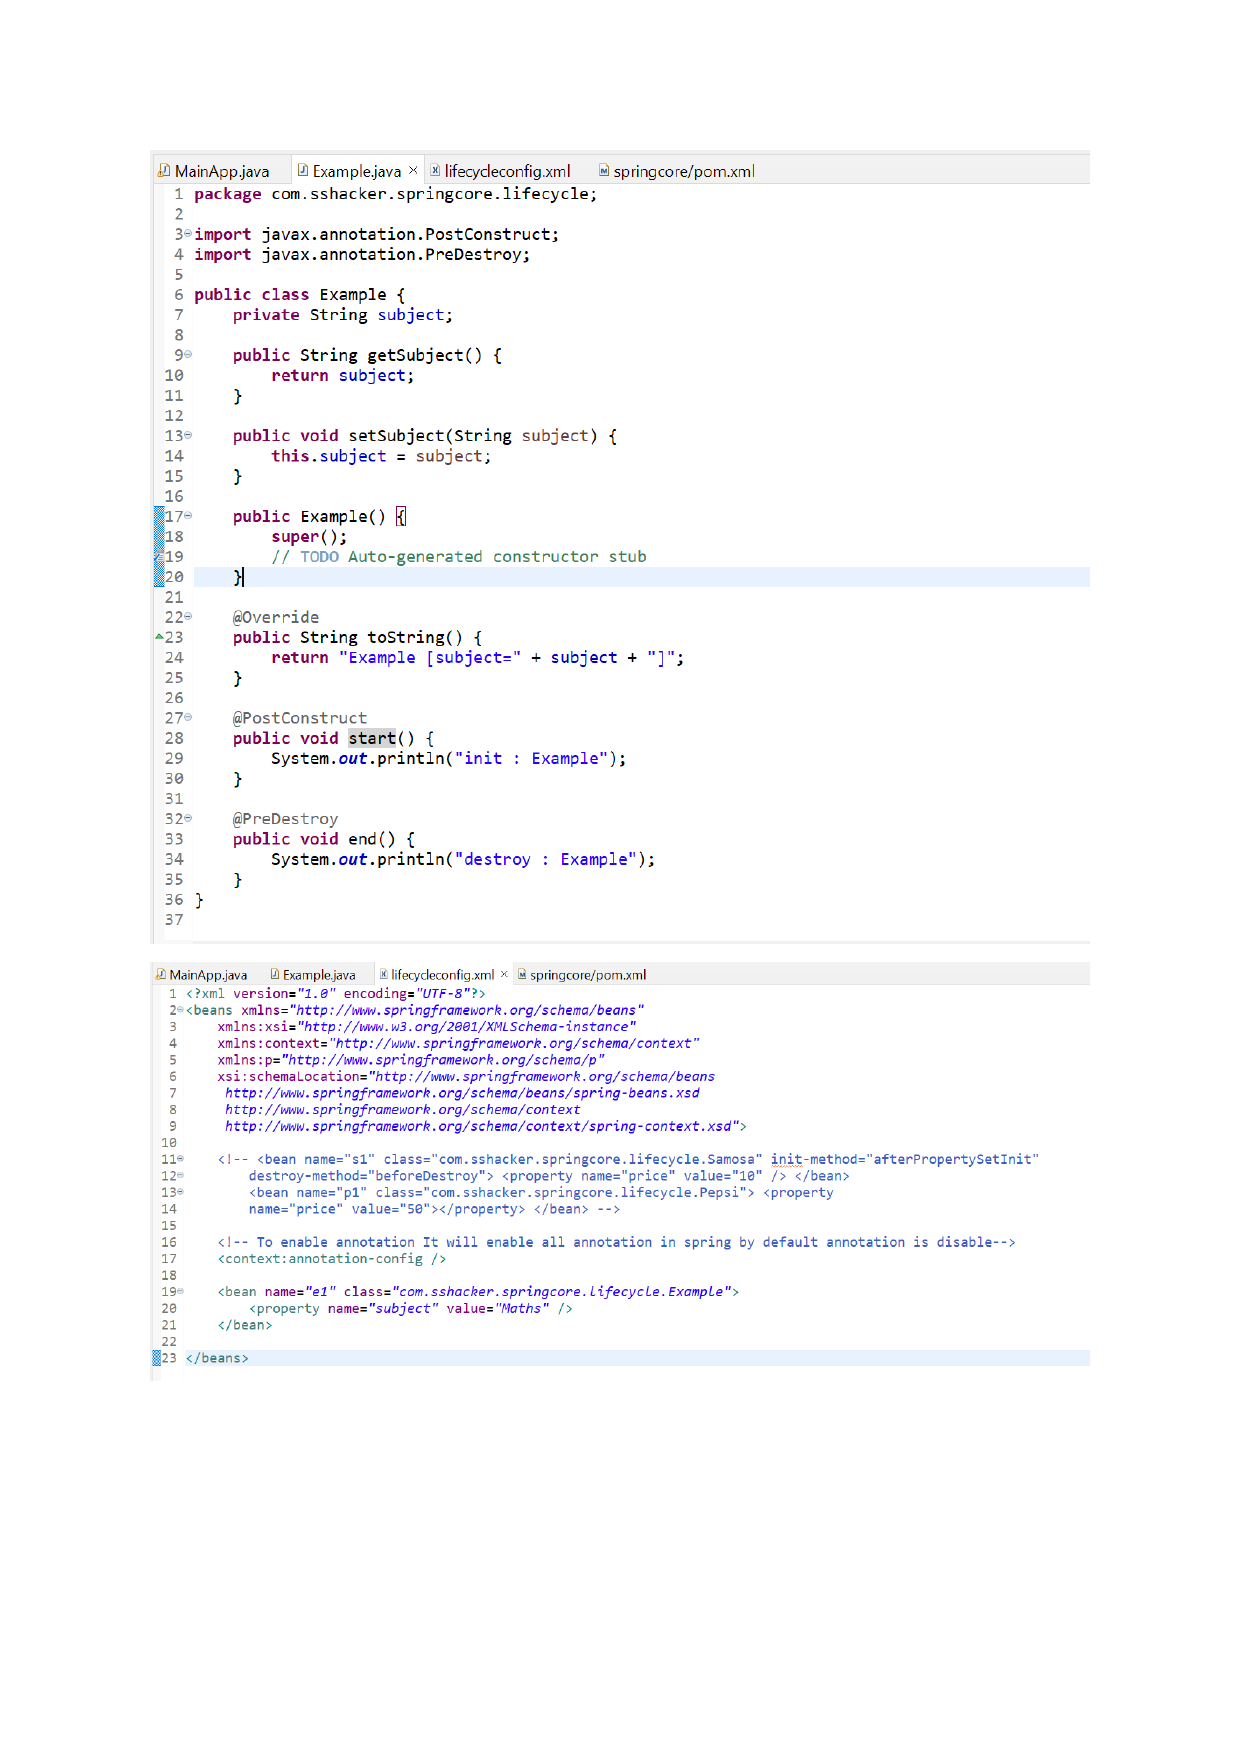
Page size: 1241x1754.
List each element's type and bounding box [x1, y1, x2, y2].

picture [150, 150, 1091, 944]
picture [150, 962, 1091, 1381]
